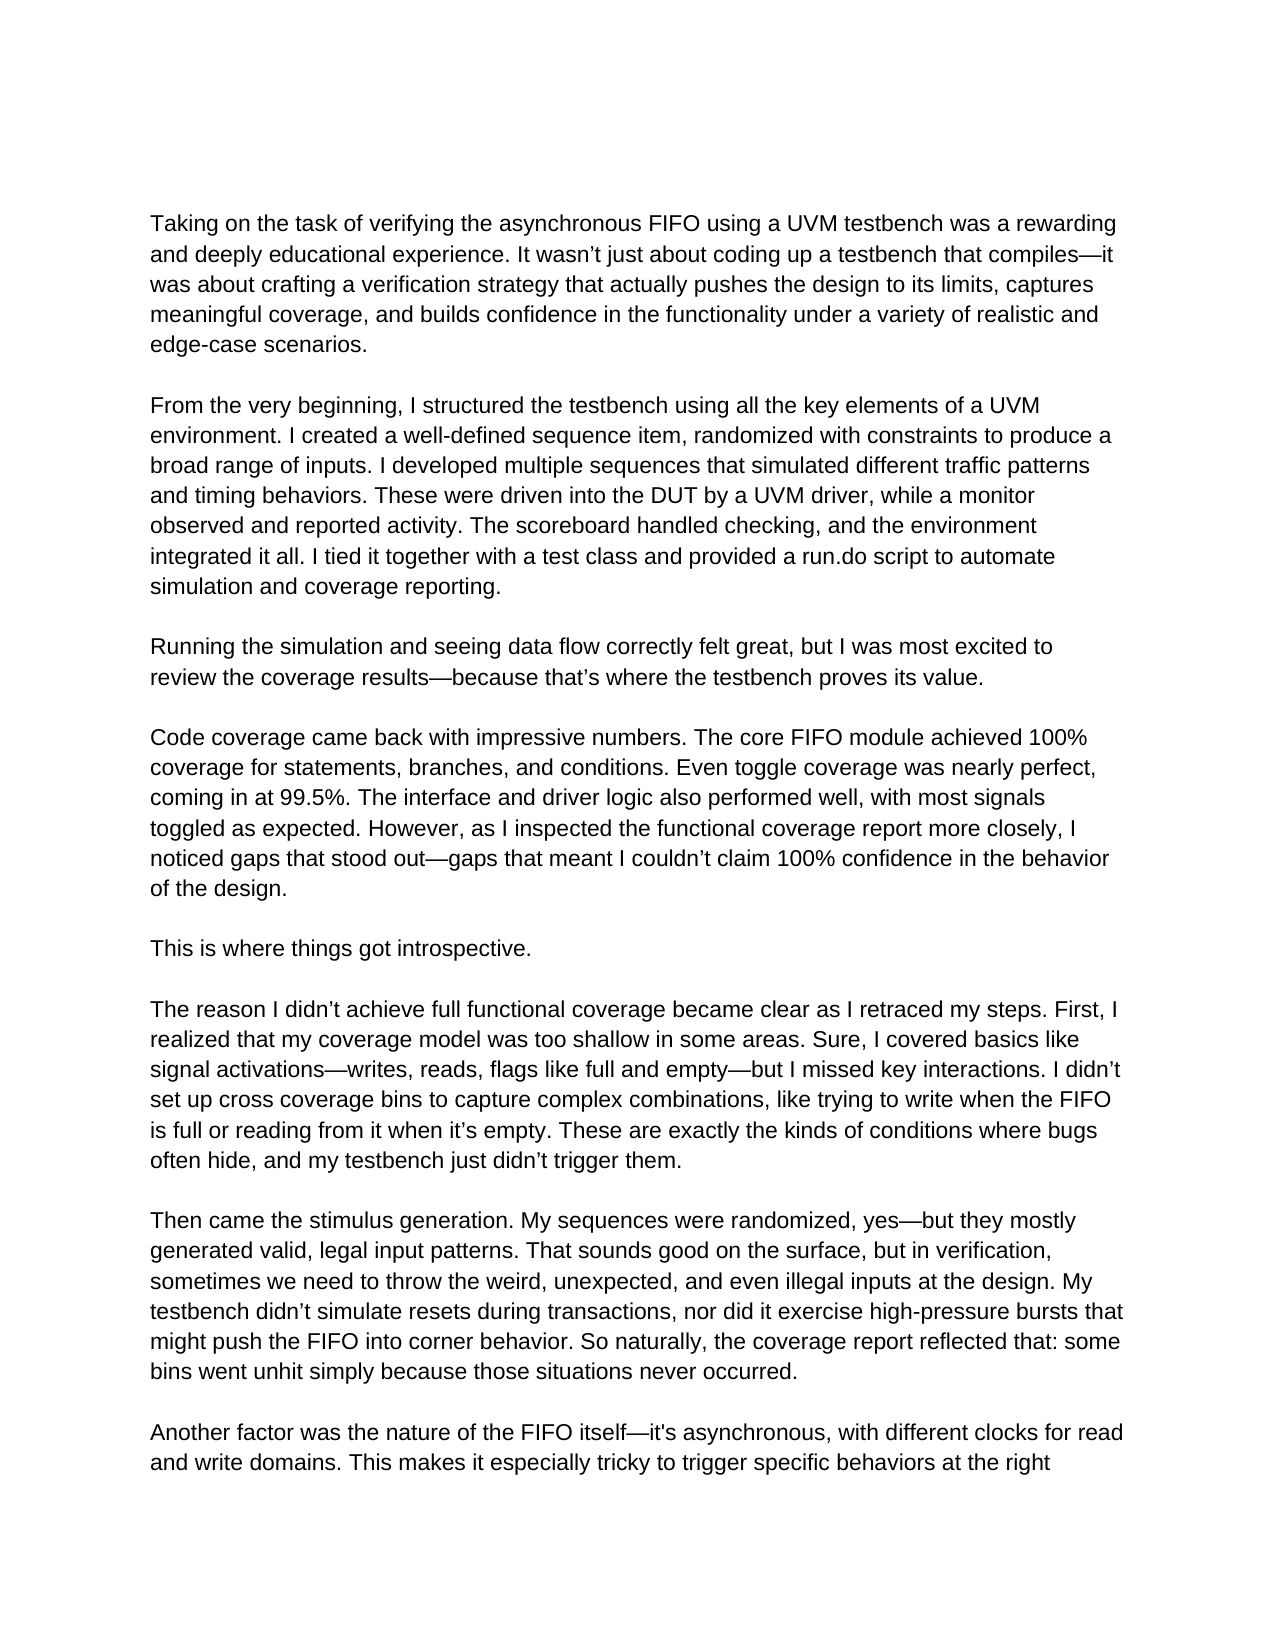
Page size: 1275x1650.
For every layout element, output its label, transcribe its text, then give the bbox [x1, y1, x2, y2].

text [150, 1419, 1125, 1475]
text Taking on the task of verifying the asynchronous FIFO using a UVM testbench was a rewarding and deeply educational experience. It wasn’t just about coding up a testbench that compiles—it was about crafting a verification strategy that actually pushes the design to its limits, captures meaningful coverage, and builds confidence in the functionality under a variety of realistic and edge-case scenarios. [150, 210, 1125, 358]
text From the very beginning, I structured the testbench using all the key elements of a UVM environment. I created a well-defined sequence item, randomized with constraints to produce a broad range of inputs. I developed multiple sequences that simulated different traffic patterns and timing behaviors. These were driven into the DUT by a UVM driver, while a monitor observed and reported activity. The scoreboard handled checking, and the environment integrated it all. I tied it together with a test class and provided a run.do script to automate simulation and coverage reporting. [150, 392, 1125, 599]
text The reason I didn’t achieve full functional coverage became clear as I retraced my steps. First, I realized that my coverage model was too shallow in some areas. Sure, I covered basics like signal activations—writes, reads, flags like full and empty—but I missed key interactions. I didn’t set up cross coverage bins to capture complex combinations, like trying to write when the FIFO is full or reading from it when it’s empty. These are exactly the kinds of conditions where bugs often hide, and my testbench just didn’t trigger them. [150, 996, 1125, 1173]
text This is where things got introspective. [150, 935, 1125, 962]
text Code coverage came back with impressive numbers. The core FIFO module achieved 100% coverage for statements, branches, and conditions. Even toggle coverage was nearly perfect, coming in at 99.5%. The interface and driver logic also performed well, with most signals toggled as expected. However, as I inspected the functional coverage report more closely, I noticed gaps that stood out—gaps that meant I couldn’t claim 100% confidence in the behavior of the design. [150, 724, 1125, 901]
text Then came the stimulus generation. My sequences were randomized, yes—but they mostly generated valid, legal input patterns. That sounds good on the surface, but in verification, sometimes we need to throw the weird, unexpected, and even illegal inputs at the design. My testbench didn’t simulate resets during transactions, nor did it exercise high-pressure bursts that might push the FIFO into corner behavior. So naturally, the coverage report reflected that: some bins went unhit simply because those situations never occurred. [150, 1207, 1125, 1385]
text Running the simulation and seeing data flow correctly felt great, but I was most excited to review the coverage results—because that’s where the testbench proves its value. [150, 633, 1125, 690]
